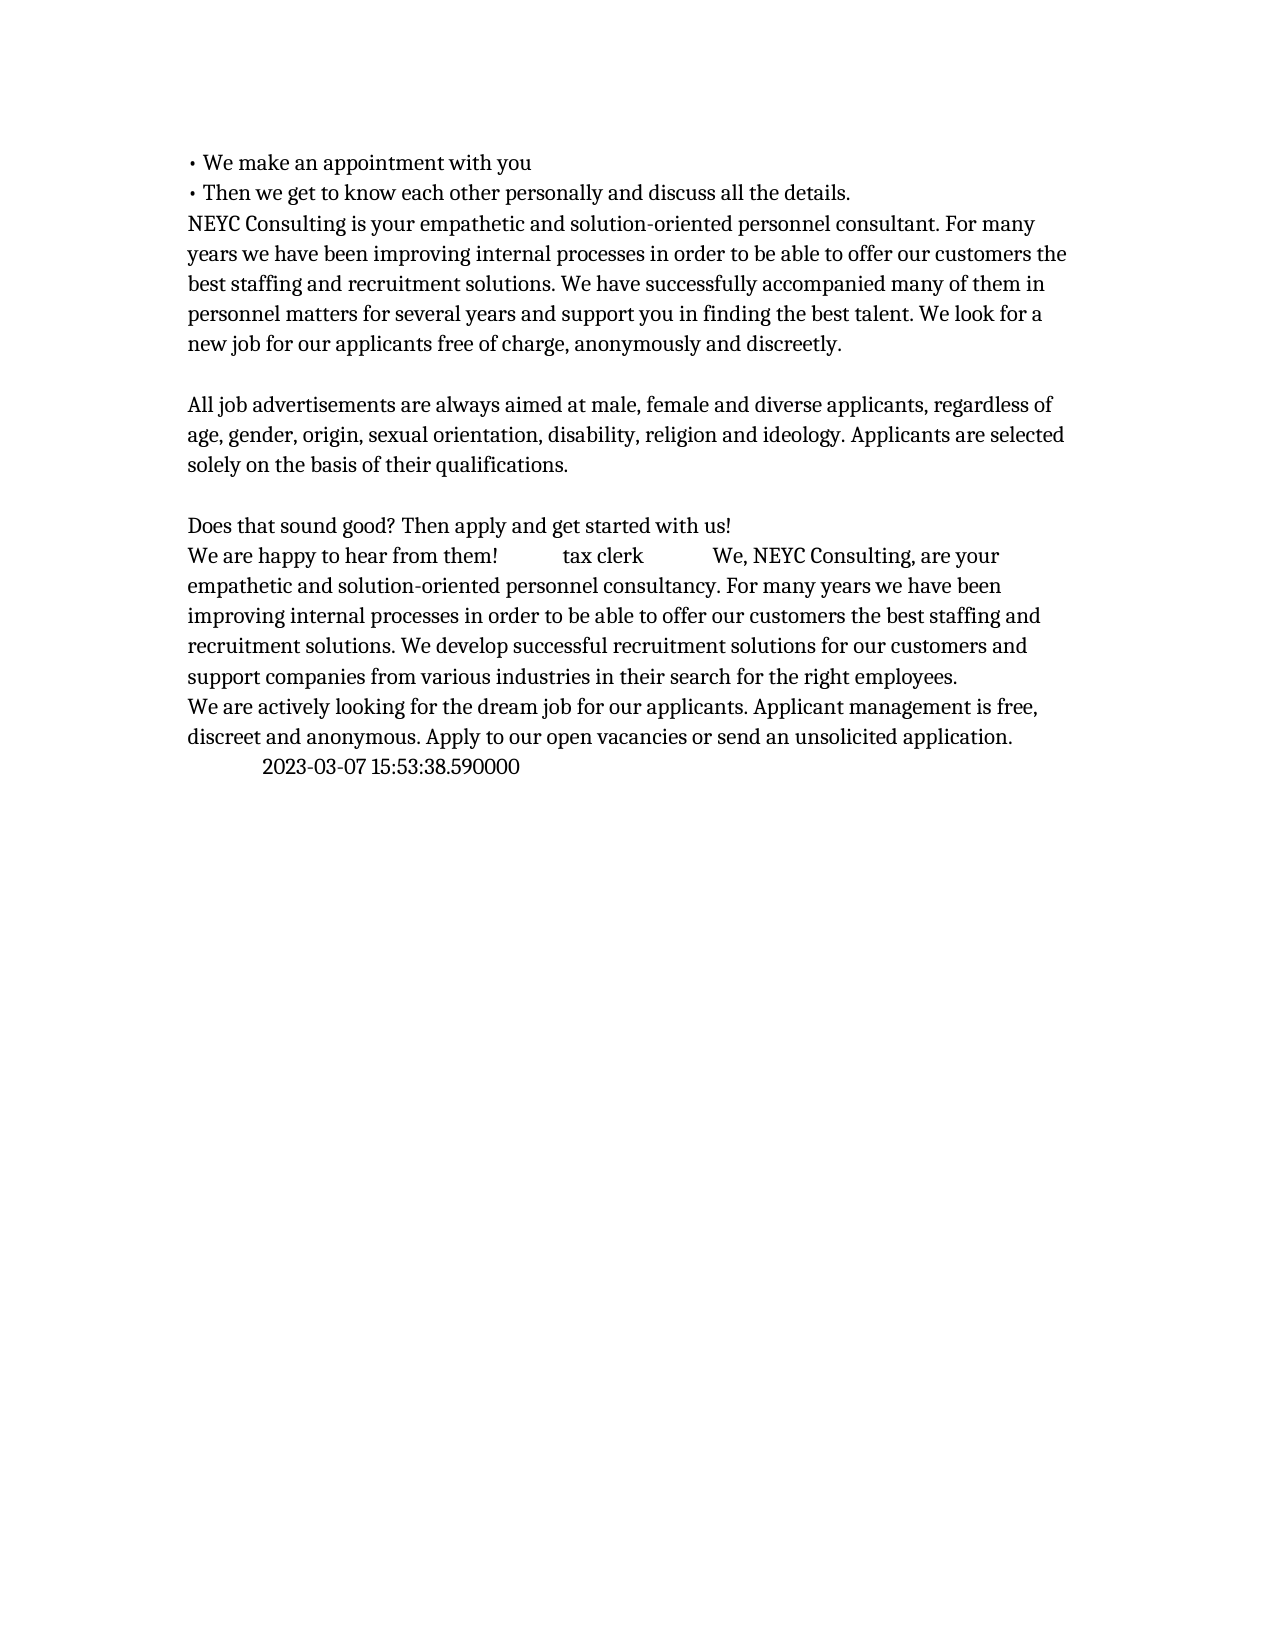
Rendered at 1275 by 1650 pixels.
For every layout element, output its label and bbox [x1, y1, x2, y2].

text [187, 150, 1087, 811]
